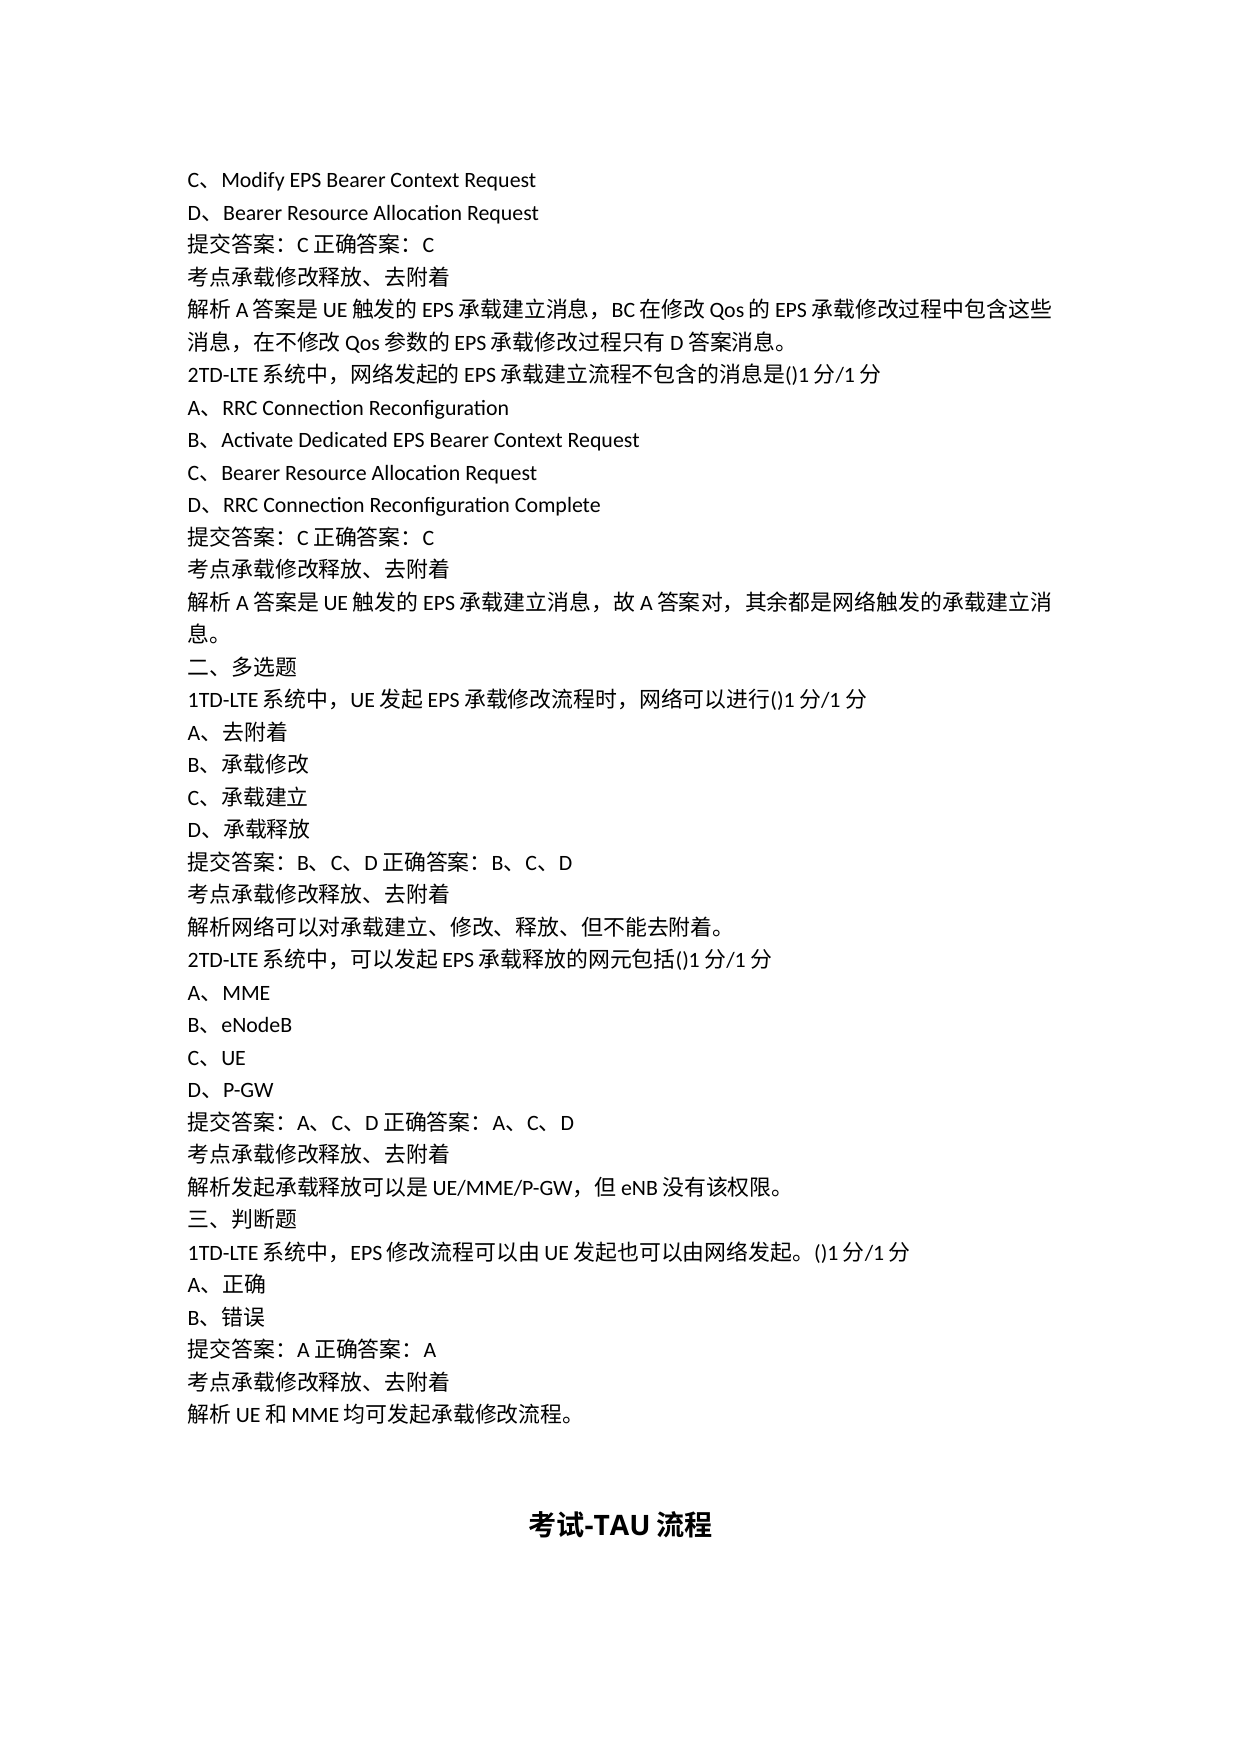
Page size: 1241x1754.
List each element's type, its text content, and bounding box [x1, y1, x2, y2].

text 考点承载修改释放、去附着 [187, 1137, 1053, 1169]
text A、RRC Connection Reconfiguration [187, 389, 1053, 422]
text 提交答案：A正确答案：A [187, 1332, 1053, 1364]
text B、eNodeB [187, 1007, 1053, 1039]
text A、MME [187, 974, 1053, 1007]
text C、Modify EPS Bearer Context Request [187, 162, 1053, 194]
text 提交答案：A、C、D正确答案：A、C、D [187, 1104, 1053, 1137]
text B、Activate Dedicated EPS Bearer Context Request [187, 422, 1053, 454]
text 提交答案：C正确答案：C [187, 519, 1053, 552]
text 解析UE和MME均可发起承载修改流程。 [187, 1397, 1053, 1429]
text C、Bearer Resource Allocation Request [187, 454, 1053, 487]
text D、承载释放 [187, 812, 1053, 844]
text 1TD-LTE系统中，UE发起EPS承载修改流程时，网络可以进行()1分/1分 [187, 682, 1053, 714]
text 三、判断题 [187, 1202, 1053, 1234]
text 考点承载修改释放、去附着 [187, 877, 1053, 909]
text A、去附着 [187, 714, 1053, 747]
text 解析A答案是UE触发的EPS承载建立消息，故A答案对，其余都是网络触发的承载建立消息。 [187, 584, 1053, 649]
text A、正确 [187, 1267, 1053, 1299]
text 提交答案：B、C、D正确答案：B、C、D [187, 844, 1053, 877]
subtitle 考试-TAU流程 [187, 1491, 1053, 1556]
text D、P-GW [187, 1072, 1053, 1104]
text 提交答案：C正确答案：C [187, 227, 1053, 259]
text 考点承载修改释放、去附着 [187, 552, 1053, 584]
text B、承载修改 [187, 747, 1053, 779]
text 解析发起承载释放可以是UE/MME/P-GW，但eNB没有该权限。 [187, 1169, 1053, 1202]
text 考点承载修改释放、去附着 [187, 1364, 1053, 1397]
text 解析A答案是UE触发的EPS承载建立消息，BC在修改Qos的EPS承载修改过程中包含这些消息，在不修改Qos参数的EPS承载修改过程只有D答案消息。 [187, 292, 1053, 357]
text 1TD-LTE系统中，EPS修改流程可以由UE发起也可以由网络发起。()1分/1分 [187, 1234, 1053, 1267]
text 解析网络可以对承载建立、修改、释放、但不能去附着。 [187, 909, 1053, 942]
text D、Bearer Resource Allocation Request [187, 194, 1053, 227]
text 2TD-LTE系统中，网络发起的EPS承载建立流程不包含的消息是()1分/1分 [187, 357, 1053, 389]
text 二、多选题 [187, 649, 1053, 682]
text C、承载建立 [187, 779, 1053, 812]
text B、错误 [187, 1299, 1053, 1332]
text D、RRC Connection Reconfiguration Complete [187, 487, 1053, 519]
text 2TD-LTE系统中，可以发起EPS承载释放的网元包括()1分/1分 [187, 942, 1053, 974]
text 考点承载修改释放、去附着 [187, 259, 1053, 292]
text C、UE [187, 1039, 1053, 1072]
